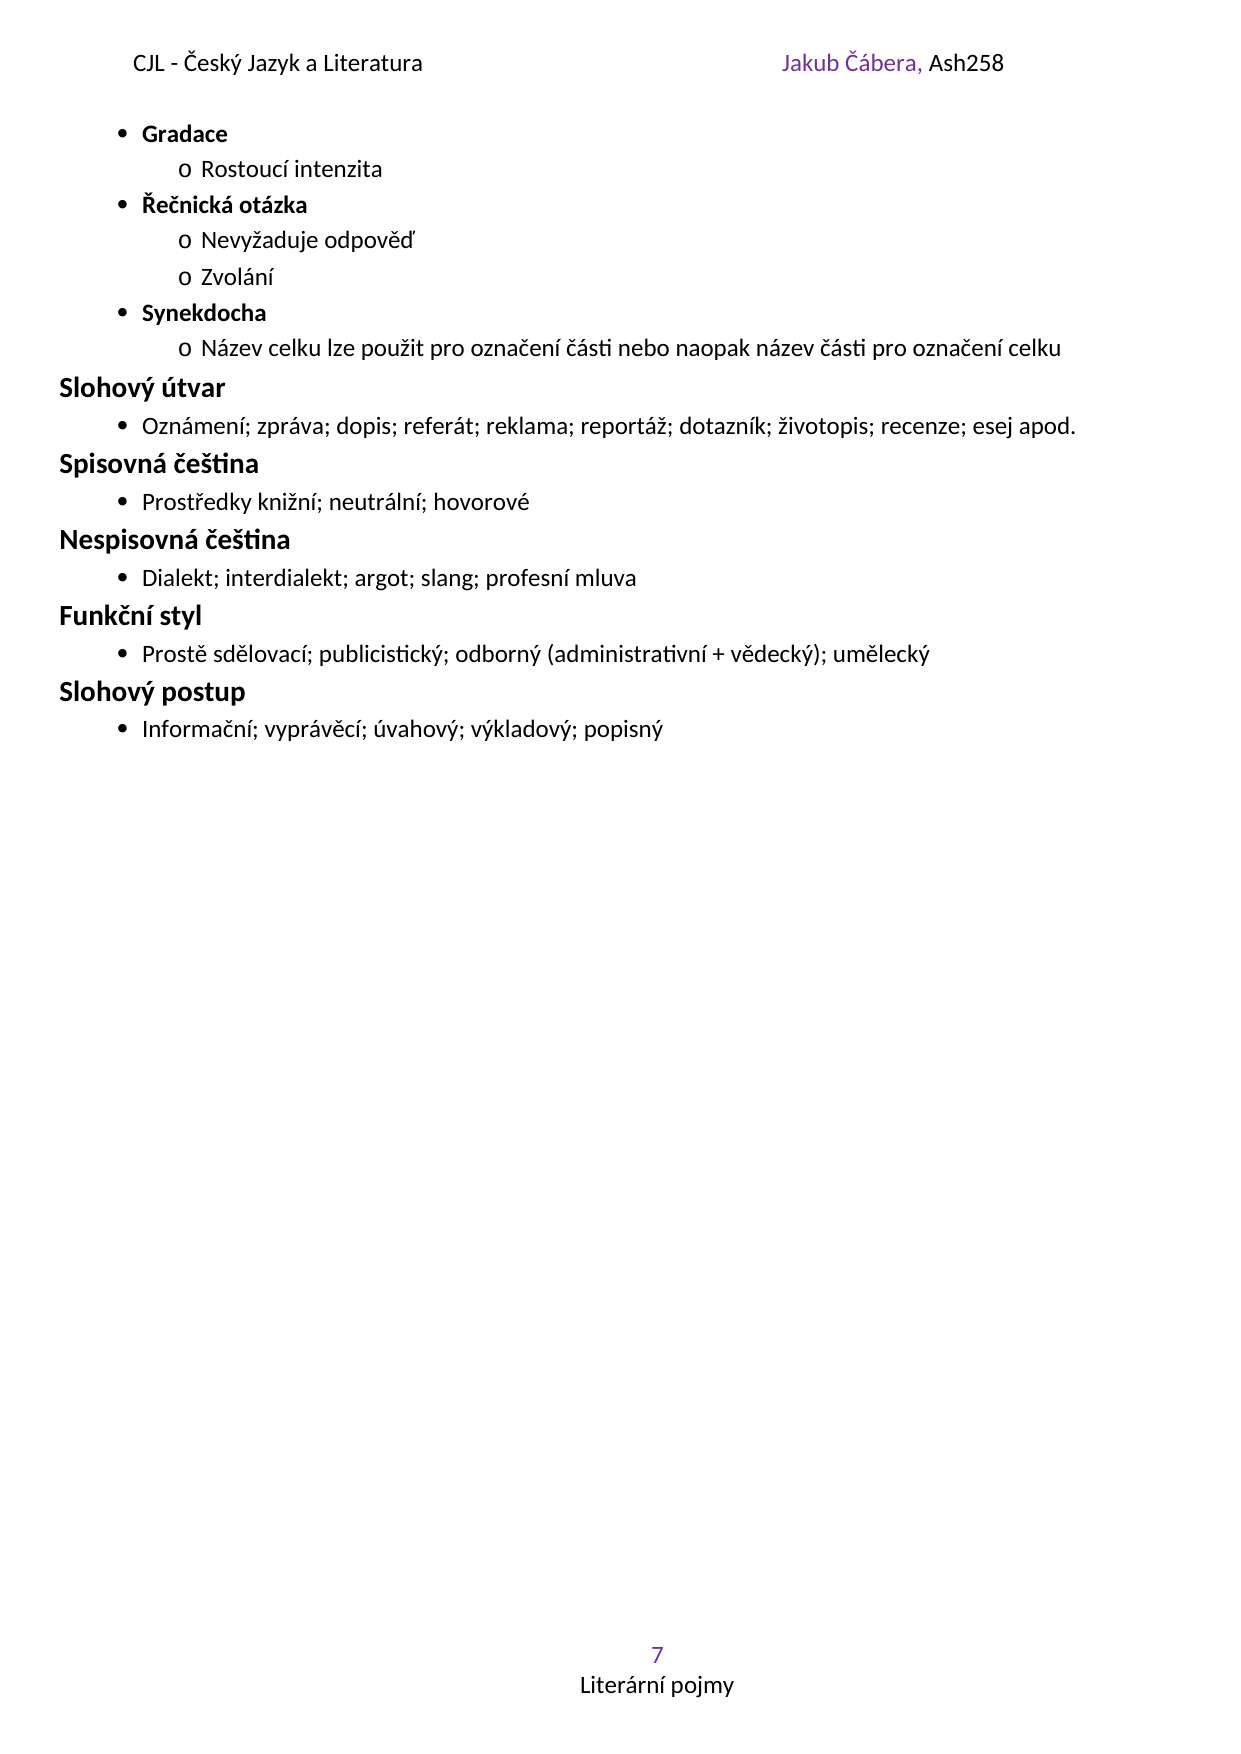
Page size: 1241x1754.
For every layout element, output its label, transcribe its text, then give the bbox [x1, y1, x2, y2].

list Zvolání [177, 261, 1181, 293]
subtitle Spisovná čeština [59, 445, 1181, 481]
list Rostoucí intenzita [177, 153, 1181, 185]
subtitle Funkční styl [59, 597, 1181, 632]
list Informační; vyprávěcí; úvahový; výkladový; popisný [118, 714, 1181, 744]
subtitle Slohový útvar [59, 369, 1181, 404]
subtitle Nespisovná čeština [59, 521, 1181, 556]
list Dialekt; interdialekt; argot; slang; profesní mluva [118, 562, 1181, 592]
subtitle Slohový postup [59, 673, 1181, 708]
list Synekdocha [118, 297, 1181, 328]
list Název celku lze použit pro označení části nebo naopak název části pro označení celku [177, 332, 1181, 364]
list Oznámení; zpráva; dopis; referát; reklama; reportáž; dotazník; životopis; recenze; esej apod. [118, 410, 1181, 440]
list Řečnická otázka [118, 189, 1181, 220]
list Gradace [118, 118, 1181, 149]
list Prostě sdělovací; publicistický; odborný (administrativní + vědecký); umělecký [118, 638, 1181, 668]
list Prostředky knižní; neutrální; hovorové [118, 486, 1181, 516]
list Nevyžaduje odpověď [177, 224, 1181, 256]
